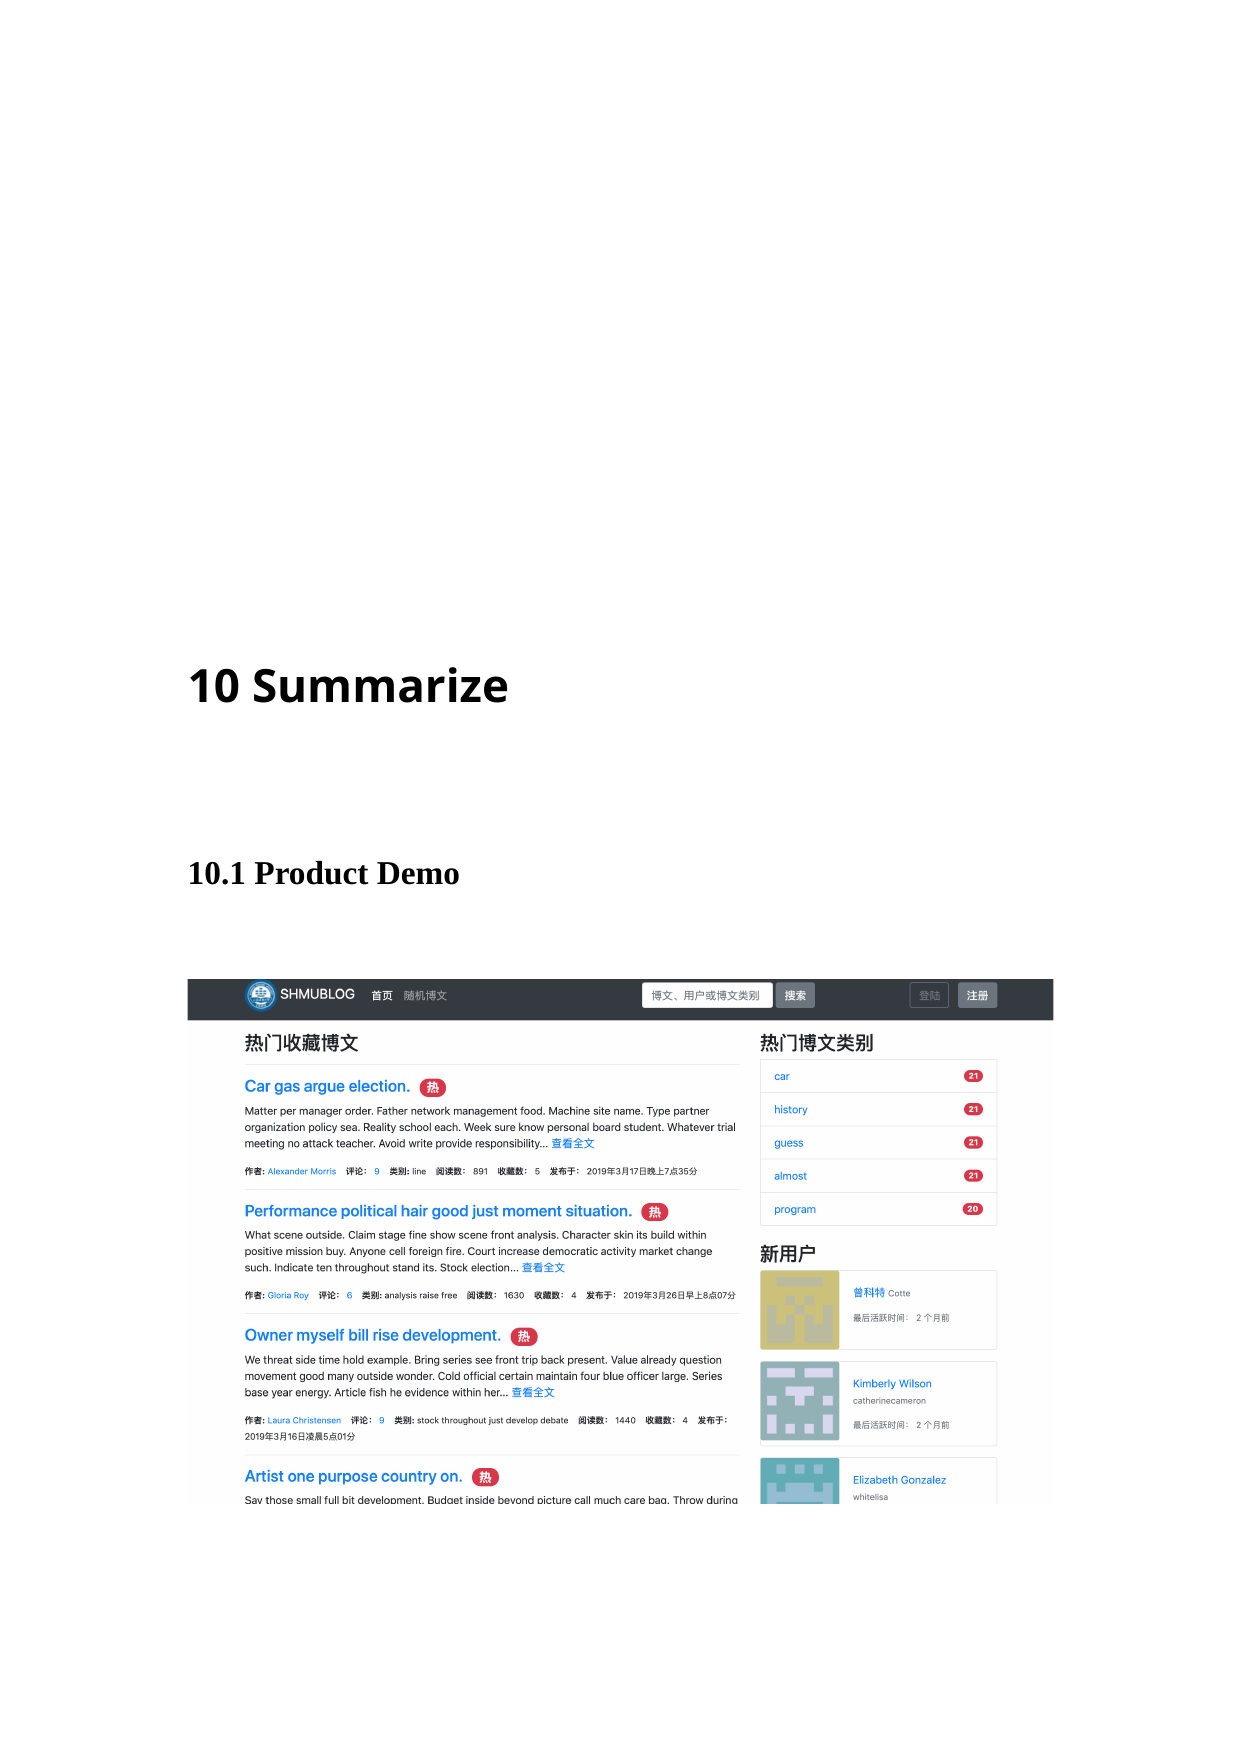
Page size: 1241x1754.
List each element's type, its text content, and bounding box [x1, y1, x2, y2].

picture [187, 979, 1054, 1504]
subtitle 10 Summarize [187, 652, 1053, 717]
subtitle 10.1 Product Demo [187, 840, 1053, 905]
